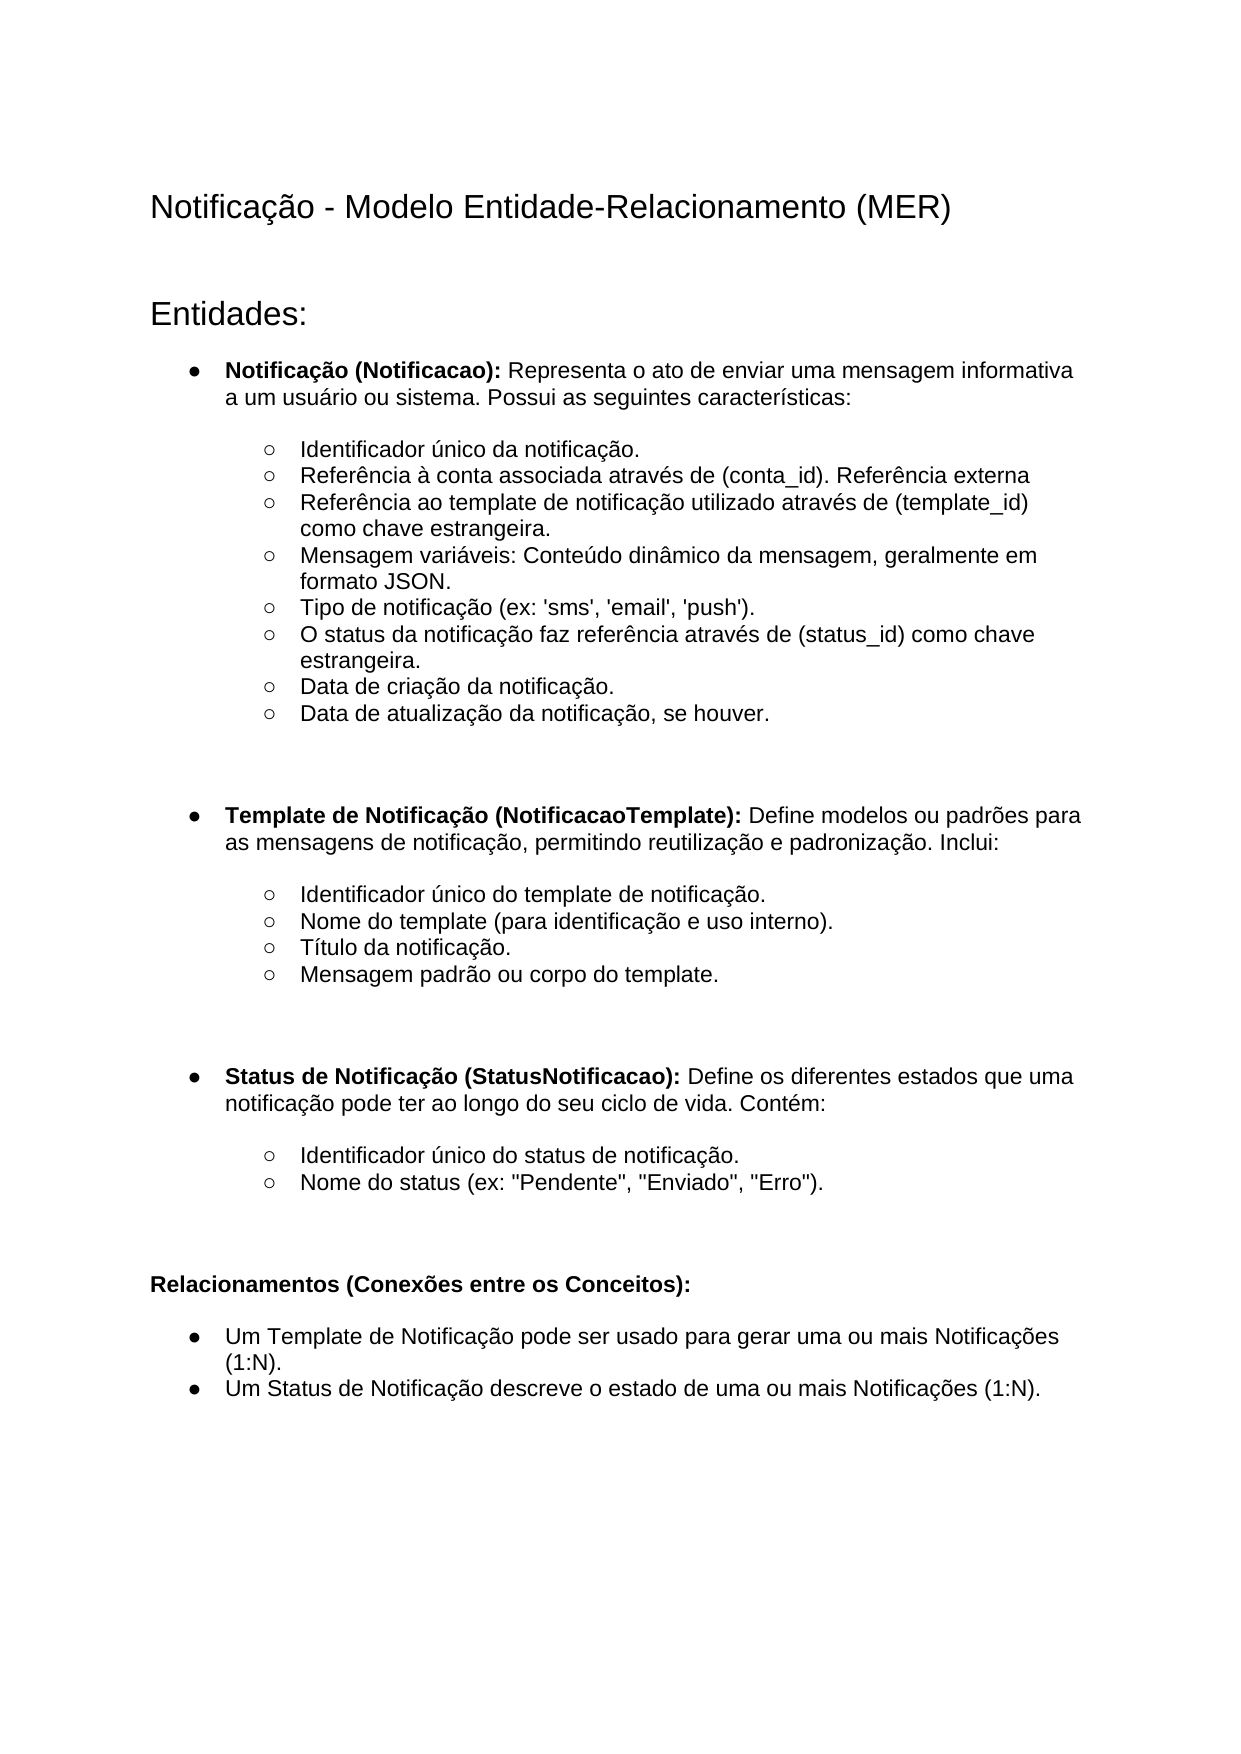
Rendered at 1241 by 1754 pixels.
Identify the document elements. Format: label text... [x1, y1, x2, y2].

list Data de atualização da notificação, se houver. [262, 700, 1090, 726]
list Um Status de Notificação descreve o estado de uma ou mais Notificações (1:N). [187, 1375, 1090, 1402]
text Relacionamentos (Conexões entre os Conceitos): [150, 1271, 1090, 1298]
list O status da notificação faz referência através de (status_id) como chave estrangeira. [262, 621, 1090, 673]
list Referência à conta associada através de (conta_id). Referência externa [262, 462, 1090, 489]
list Template de Notificação (NotificacaoTemplate): Define modelos ou padrões para as mensagens de notificação, permitindo reutilização e padronização. Inclui: [187, 802, 1090, 881]
list Identificador único do status de notificação. [262, 1142, 1090, 1169]
subtitle Notificação - Modelo Entidade-Relacionamento (MER) [150, 187, 1090, 226]
list Nome do status (ex: "Pendente", "Enviado", "Erro"). [262, 1169, 1090, 1195]
list Identificador único da notificação. [262, 436, 1090, 462]
list Nome do template (para identificação e uso interno). [262, 908, 1090, 934]
list Referência ao template de notificação utilizado através de (template_id) como chave estrangeira. [262, 489, 1090, 542]
list Tipo de notificação (ex: 'sms', 'email', 'push'). [262, 594, 1090, 621]
list Status de Notificação (StatusNotificacao): Define os diferentes estados que uma notificação pode ter ao longo do seu ciclo de vida. Contém: [187, 1063, 1090, 1142]
list Data de criação da notificação. [262, 673, 1090, 700]
subtitle Entidades: [150, 294, 1090, 332]
list Título da notificação. [262, 934, 1090, 961]
list Notificação (Notificacao): Representa o ato de enviar uma mensagem informativa a um usuário ou sistema. Possui as seguintes características: [187, 357, 1090, 436]
list Identificador único do template de notificação. [262, 881, 1090, 908]
list Mensagem padrão ou corpo do template. [262, 961, 1090, 987]
list Mensagem variáveis: Conteúdo dinâmico da mensagem, geralmente em formato JSON. [262, 542, 1090, 594]
list Um Template de Notificação pode ser usado para gerar uma ou mais Notificações (1:N). [187, 1323, 1090, 1375]
